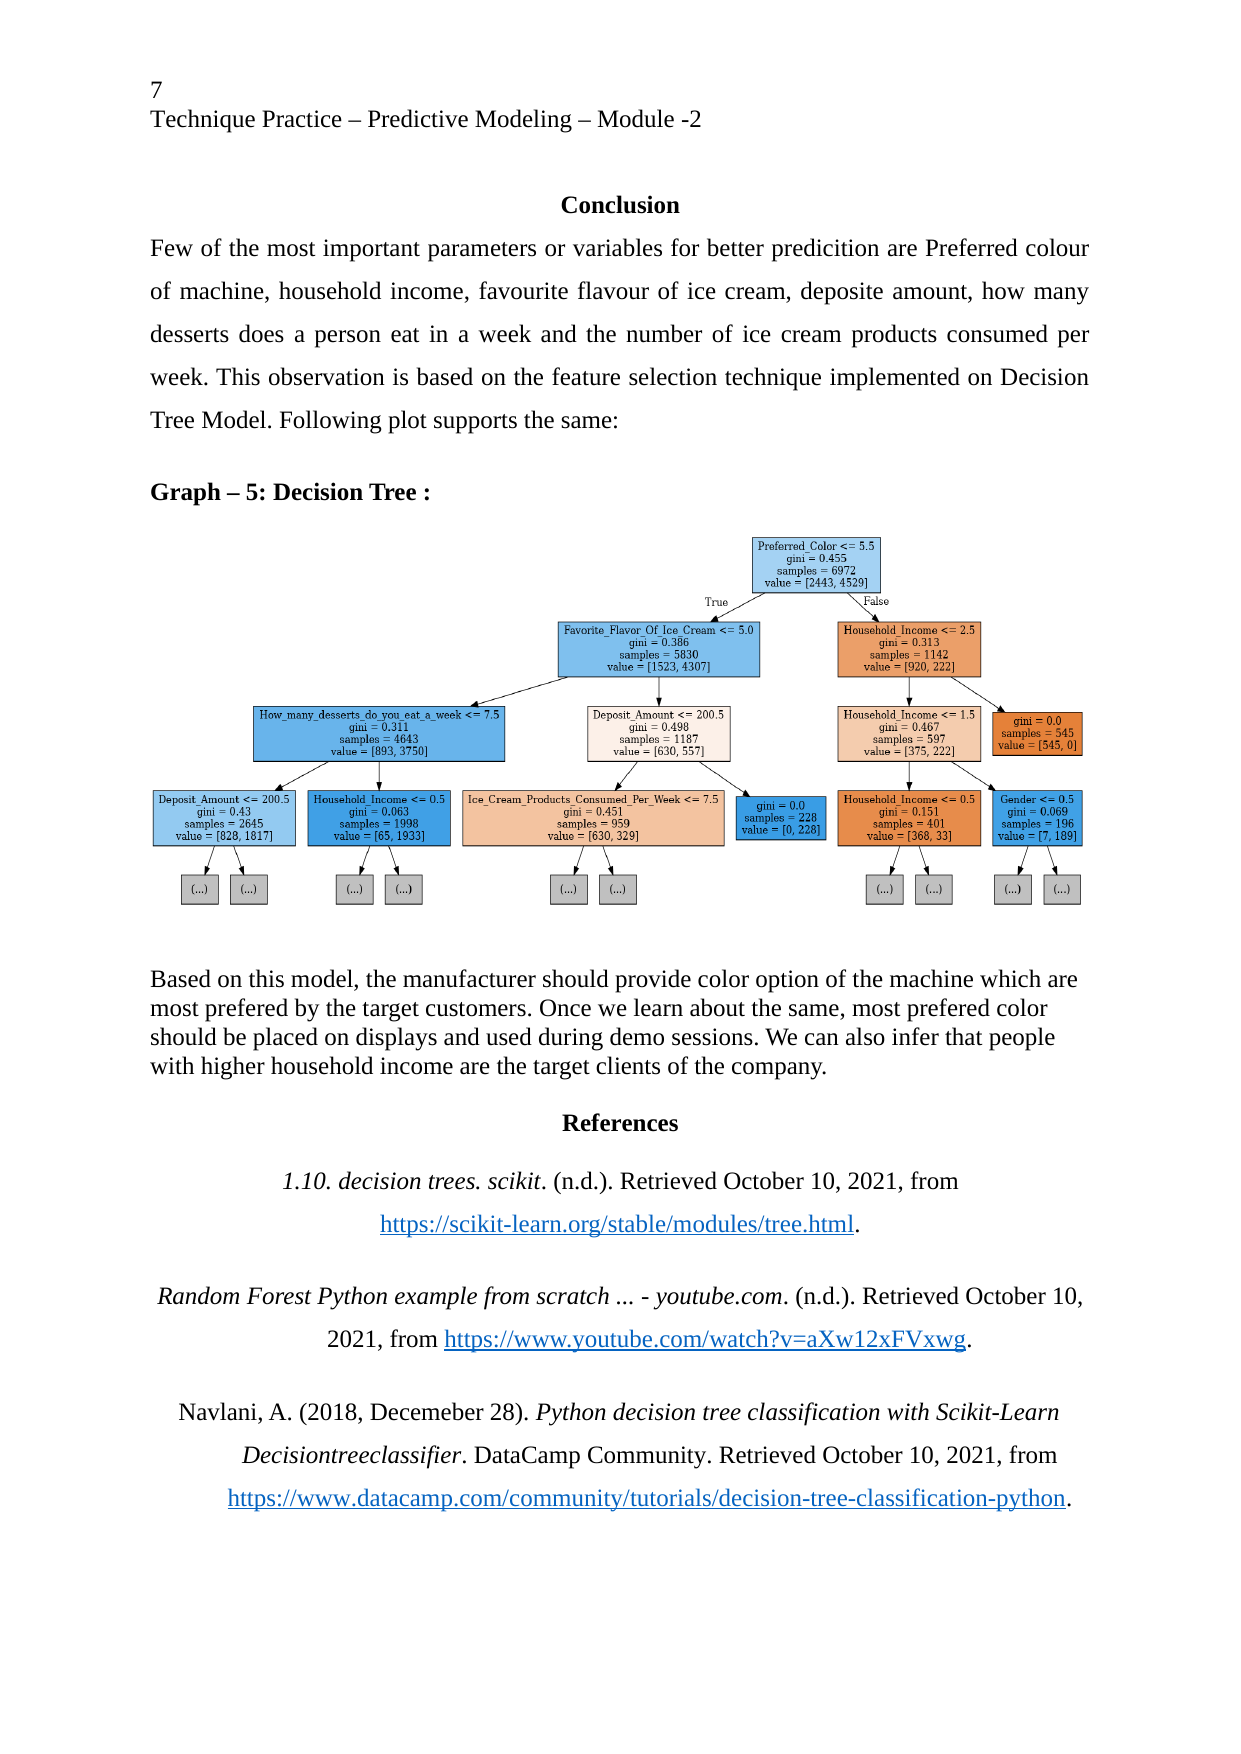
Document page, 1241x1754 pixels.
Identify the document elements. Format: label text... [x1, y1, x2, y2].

text Based on this model, the manufacturer should provide color option of the machine which are most prefered by the target customers. Once we learn about the same, most prefered color should be placed on displays and used during demo sessions. We can also infer that people with higher household income are the target clients of the company. [150, 964, 1090, 1079]
text References [150, 1108, 1090, 1137]
picture [150, 535, 1085, 907]
text Random Forest Python example from scratch ... - youtube.com. (n.d.). Retrieved October 10, 2021, from https://www.youtube.com/watch?v=aXw12xFVxwg. [150, 1281, 1090, 1353]
title Conclusion [150, 190, 1090, 219]
text Few of the most important parameters or variables for better predicition are Preferred colour of machine, household income, favourite flavour of ice cream, deposite amount, how many desserts does a person eat in a week and the number of ice cream products consumed per week. This observation is based on the feature selection technique implemented on Decision Tree Model. Following plot supports the same: [150, 233, 1090, 434]
text 1.10. decision trees. scikit. (n.d.). Retrieved October 10, 2021, from https://scikit-learn.org/stable/modules/tree.html. [150, 1166, 1090, 1238]
text Graph – 5: Decision Tree : [150, 477, 1090, 506]
text Navlani, A. (2018, Decemeber 28). Python decision tree classification with Scikit-Learn Decisiontreeclassifier. DataCamp Community. Retrieved October 10, 2021, from https://www.datacamp.com/community/tutorials/decision-tree-classification-python. [150, 1397, 1090, 1512]
